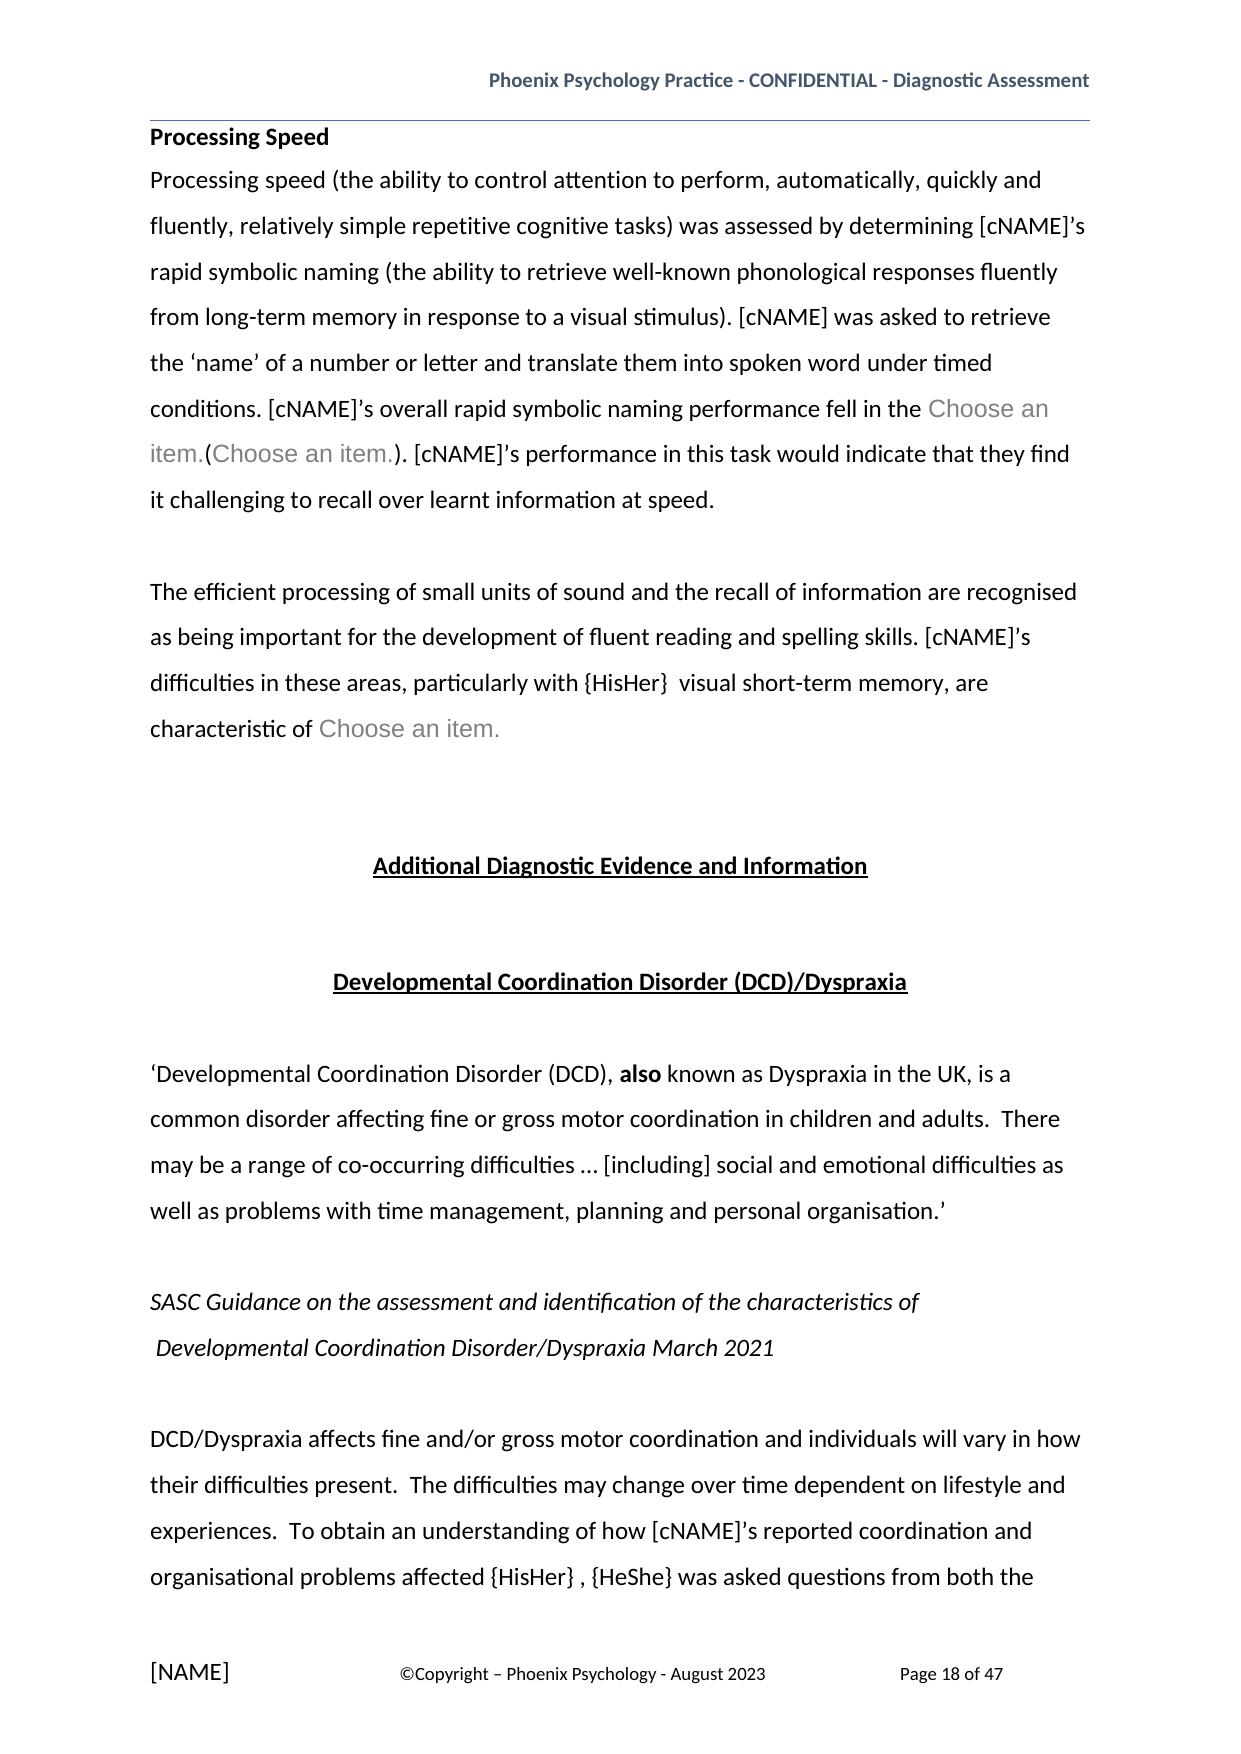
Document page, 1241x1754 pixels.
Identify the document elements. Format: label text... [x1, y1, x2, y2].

text The efficient processing of small units of sound and the recall of information are recognised as being important for the development of fluent reading and spelling skills. [cNAME]’s difficulties in these areas, particularly with {HisHer} visual short-term memory, are characteristic of [150, 576, 1090, 743]
text ‘Developmental Coordination Disorder (DCD), also known as Dyspraxia in the UK, is a common disorder affecting fine or gross motor coordination in children and adults. There may be a range of co-occurring difficulties … [including] social and emotional difficulties as well as problems with time management, planning and personal organisation.’ [150, 1058, 1090, 1226]
text SASC Guidance on the assessment and identification of the characteristics of [150, 1286, 1090, 1317]
text Processing speed (the ability to control attention to perform, automatically, quickly and fluently, relatively simple repetitive cognitive tasks) was assessed by determining [cNAME]’s rapid symbolic naming (the ability to retrieve well-known phonological responses fluently from long-term memory in response to a visual stimulus). [cNAME] was asked to retrieve the ‘name’ of a number or letter and translate them into spoken word under timed conditions. [cNAME]’s overall rapid symbolic naming performance fell in the (). [cNAME]’s performance in this task would indicate that they find it challenging to recall over learnt information at speed. [150, 164, 1090, 515]
text Developmental Coordination Disorder/Dyspraxia March 2021 [150, 1332, 1090, 1363]
subtitle Developmental Coordination Disorder (DCD)/Dyspraxia [150, 966, 1090, 997]
subtitle Additional Diagnostic Evidence and Information [150, 850, 1090, 881]
subtitle Processing Speed [150, 121, 1090, 152]
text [150, 1424, 1090, 1591]
